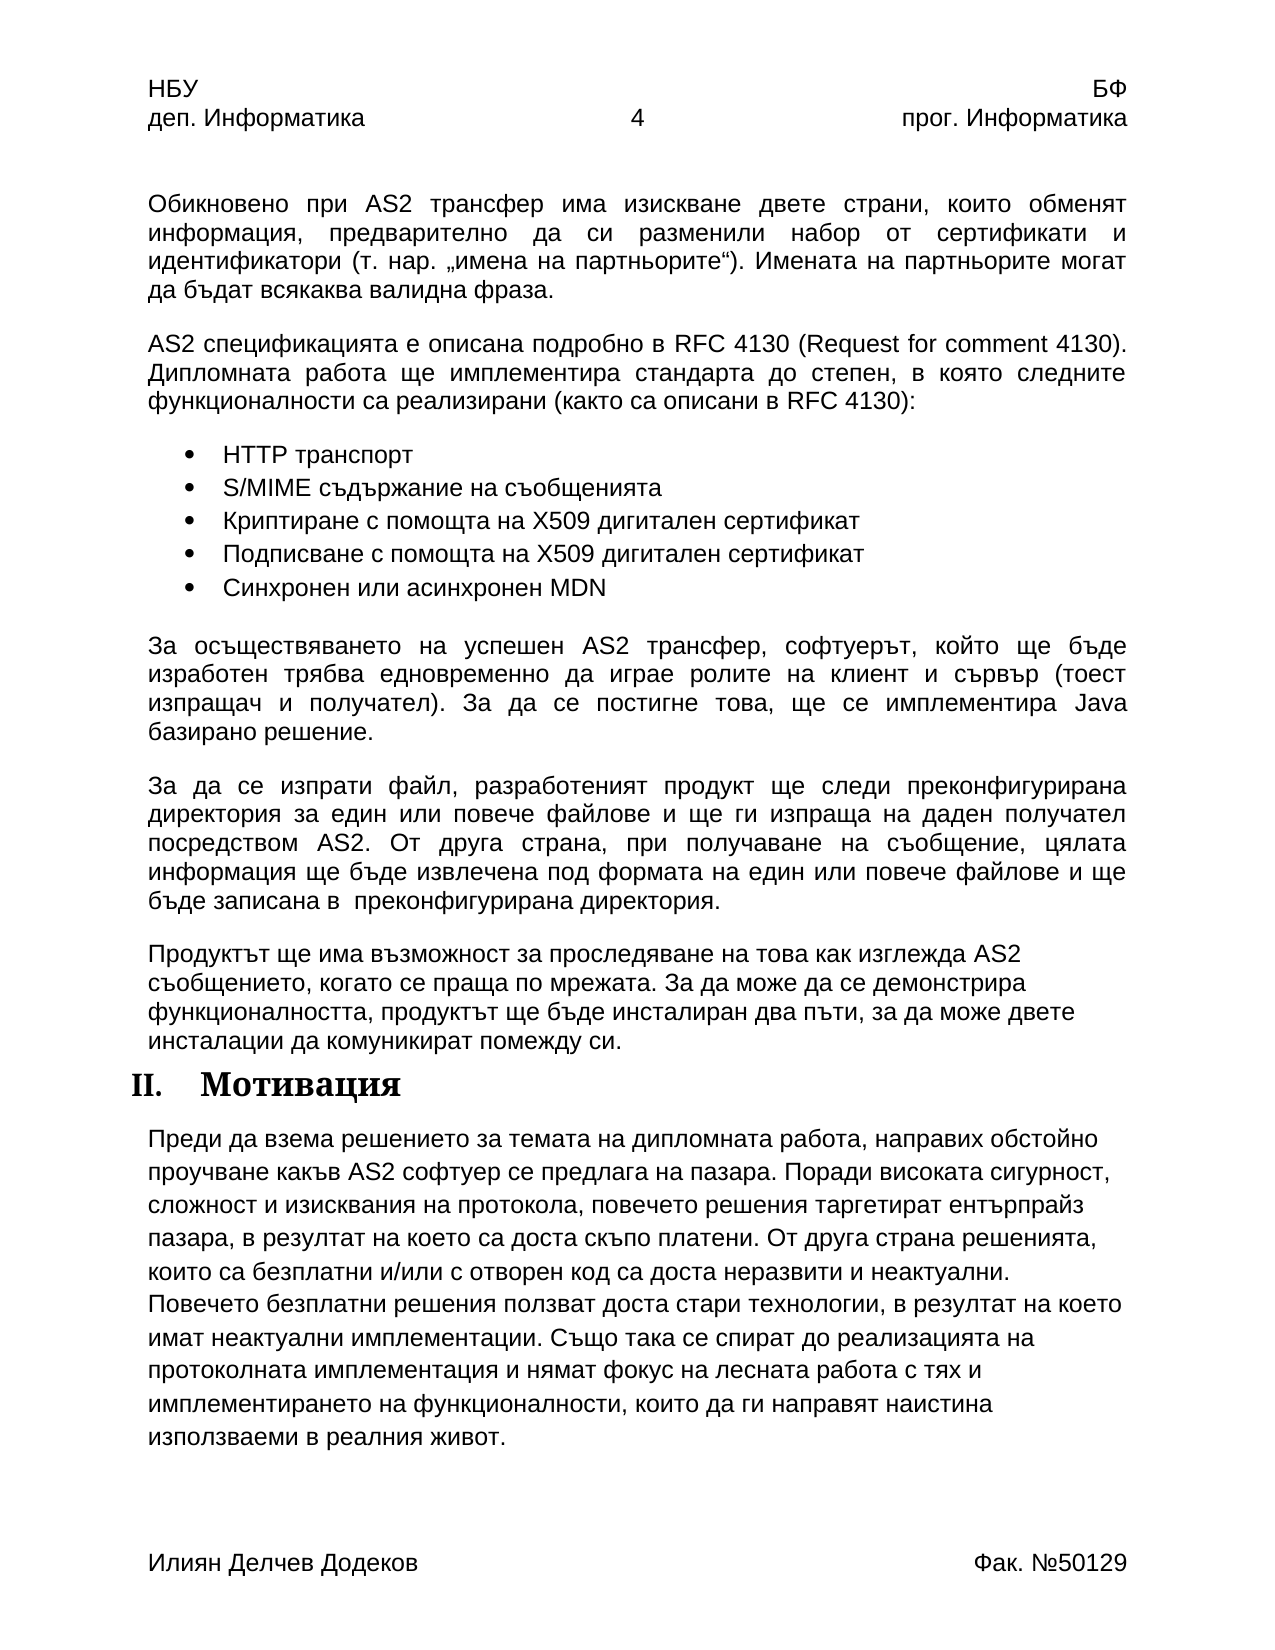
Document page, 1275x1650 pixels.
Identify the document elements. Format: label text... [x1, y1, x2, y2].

list Синхронен или асинхронен MDN [185, 572, 1127, 601]
list Криптиране с помощта на X509 дигитален сертификат [185, 506, 1127, 535]
text Продуктът ще има възможност за проследяване на това как изглежда AS2 съобщението, когато се праща по мрежата. За да може да се демонстрира функционалността, продуктът ще бъде инсталиран два пъти, за да може двете инсталации да комуникират помежду си. [148, 939, 1127, 1054]
list S/MIME съдържание на съобщенията [185, 473, 1127, 502]
list HTTP транспорт [185, 440, 1127, 469]
list Подписване с помощта на X509 дигитален сертификат [185, 539, 1127, 568]
text AS2 спецификацията е описана подробно в RFC 4130 (Request for comment 4130). Дипломната работа ще имплементира стандарта до степен, в която следните функционалности са реализирани (както са описани в RFC 4130): [148, 329, 1127, 415]
subtitle Мотивация [162, 1067, 1127, 1105]
text За да се изпрати файл, разработеният продукт ще следи преконфигурирана директория за един или повече файлове и ще ги изпраща на даден получател посредством AS2. От друга страна, при получаване на съобщение, цялата информация ще бъде извлечена под формата на един или повече файлове и ще бъде записана в преконфигурирана директория. [148, 771, 1127, 914]
text За осъществяването на успешен AS2 трансфер, софтуерът, който ще бъде изработен трябва едновременно да играе ролите на клиент и сървър (тоест изпращач и получател). За да се постигне това, ще се имплементира Java базирано решение. [148, 631, 1127, 746]
text Преди да взема решението за темата на дипломната работа, направих обстойно проучване какъв AS2 софтуер се предлага на пазара. Поради високата сигурност, сложност и изисквания на протокола, повечето решения таргетират ентърпрайз пазара, в резултат на което са доста скъпо платени. От друга страна решенията, които са безплатни и/или с отворен код са доста неразвити и неактуални. Повечето безплатни решения ползват доста стари технологии, в резултат на което имат неактуални имплементации. Също така се спират до реализацията на протоколната имплементация и нямат фокус на лесната работа с тях и имплементирането на функционалности, които да ги направят наистина използваеми в реалния живот. [148, 1124, 1127, 1450]
